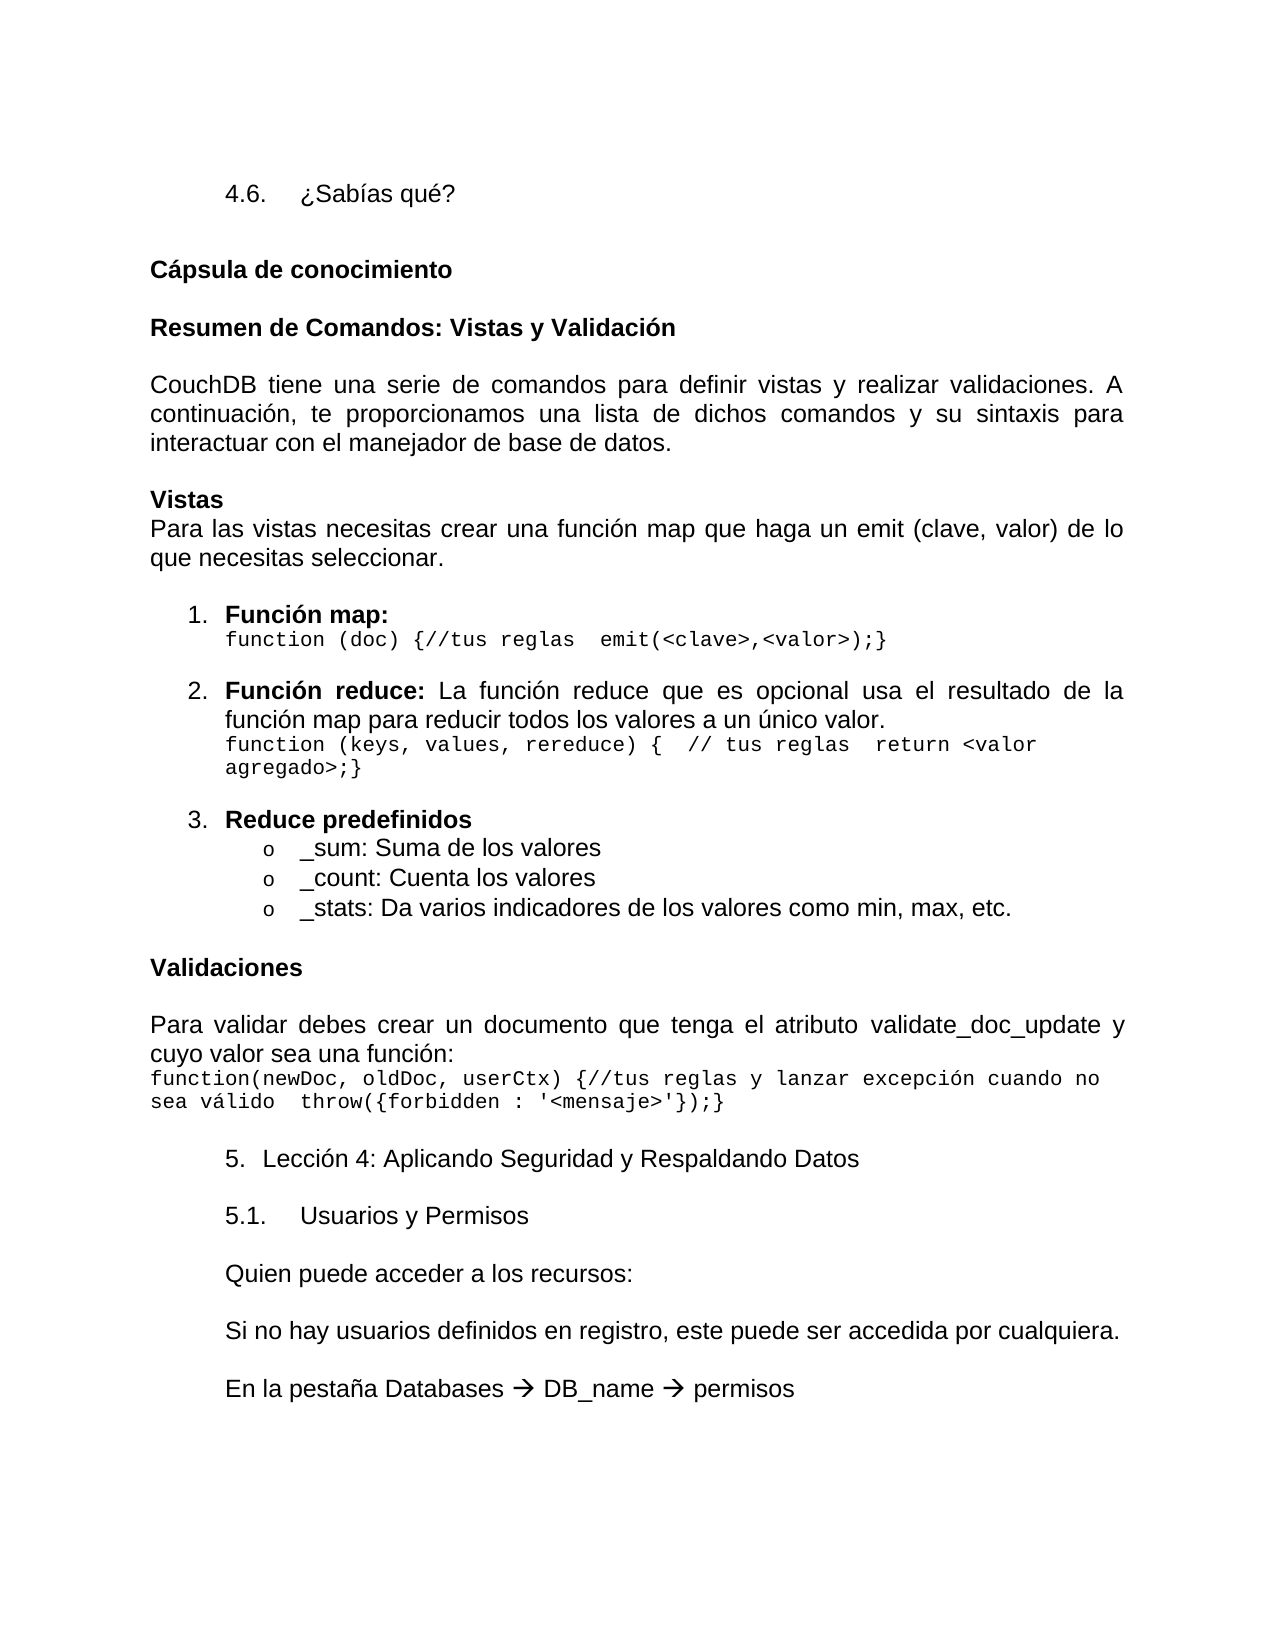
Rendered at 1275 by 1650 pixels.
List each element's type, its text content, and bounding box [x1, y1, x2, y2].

list Lección 4: Aplicando Seguridad y Respaldando Datos [225, 1144, 1125, 1172]
text Validaciones [150, 953, 1125, 981]
text Resumen de Comandos: Vistas y Validación [150, 313, 1125, 341]
text Quien puede acceder a los recursos: [225, 1259, 1125, 1287]
text function (doc) {//tus reglas emit(<clave>,<valor>);} [225, 629, 1125, 653]
text Para las vistas necesitas crear una función map que haga un emit (clave, valor) de lo que necesitas seleccionar. [150, 514, 1125, 571]
list Usuarios y Permisos [225, 1201, 1125, 1230]
list Función map: [187, 600, 1125, 629]
text Cápsula de conocimiento [150, 255, 1125, 284]
list Reduce predefinidos [187, 805, 1125, 833]
text Si no hay usuarios definidos en registro, este puede ser accedida por cualquiera. [225, 1316, 1125, 1345]
list _stats: Da varios indicadores de los valores como min, max, etc. [262, 893, 1125, 922]
text Para validar debes crear un documento que tenga el atributo validate_doc_update y cuyo valor sea una función: [150, 1010, 1125, 1068]
list Función reduce: La función reduce que es opcional usa el resultado de la función map para reducir todos los valores a un único valor. [187, 676, 1125, 734]
list ¿Sabías qué? [225, 179, 1125, 207]
list _count: Cuenta los valores [262, 863, 1125, 893]
text Vistas [150, 485, 1125, 514]
text CouchDB tiene una serie de comandos para definir vistas y realizar validaciones. A continuación, te proporcionamos una lista de dichos comandos y su sintaxis para interactuar con el manejador de base de datos. [150, 370, 1125, 456]
text function(newDoc, oldDoc, userCtx) {//tus reglas y lanzar excepción cuando no sea válido throw({forbidden : '<mensaje>'});} [150, 1068, 1125, 1115]
text En la pestaña Databases DB_name permisos [225, 1374, 1125, 1403]
list _sum: Suma de los valores [262, 833, 1125, 863]
text function (keys, values, rereduce) { // tus reglas return <valor agregado>;} [225, 734, 1125, 781]
